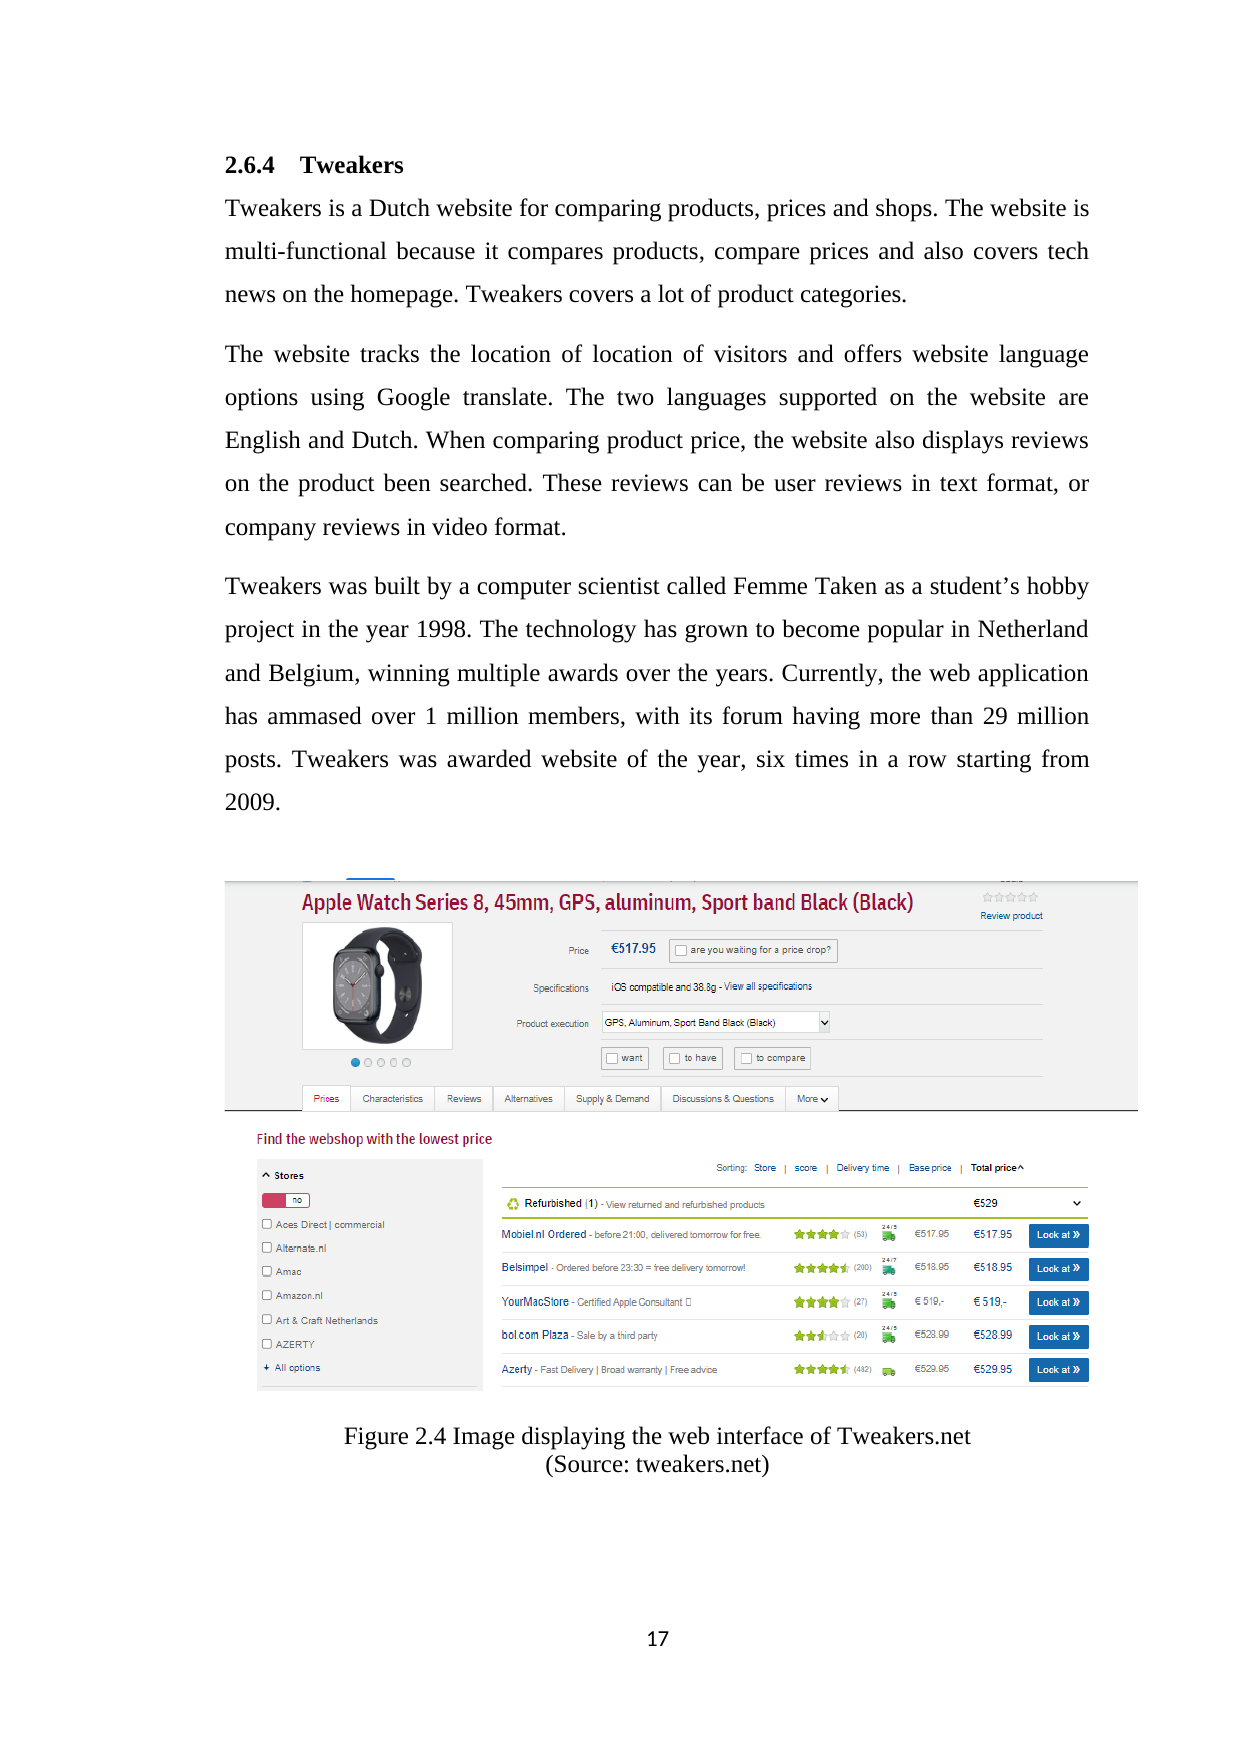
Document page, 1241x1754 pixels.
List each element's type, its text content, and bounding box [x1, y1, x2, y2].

text The website tracks the location of location of visitors and offers website language options using Google translate. The two languages supported on the website are English and Dutch. When comparing product price, the website also displays reviews on the product been searched. These reviews can be user reviews in text format, or company reviews in video format. [224, 339, 1090, 540]
subtitle 2.6.4 Tweakers [224, 150, 1090, 179]
picture [224, 875, 1138, 1391]
text Tweakers was built by a computer scientist called Femme Taken as a student’s hobby project in the year 1998. The technology has grown to become popular in Netherland and Belgium, winning multiple awards over the years. Currently, the web application has ammased over 1 million members, with its forum having more than 29 million posts. Tweakers was awarded website of the year, six times in a row starting from 2009. [224, 571, 1090, 816]
text (Source: tweakers.net) [224, 1449, 1090, 1478]
text Figure 2.4 Image displaying the web interface of Tweakers.net [224, 1421, 1090, 1449]
text Tweakers is a Dutch website for comparing products, prices and shops. The website is multi-functional because it compares products, compare prices and also covers tech news on the homepage. Tweakers covers a lot of product categories. [224, 193, 1090, 308]
